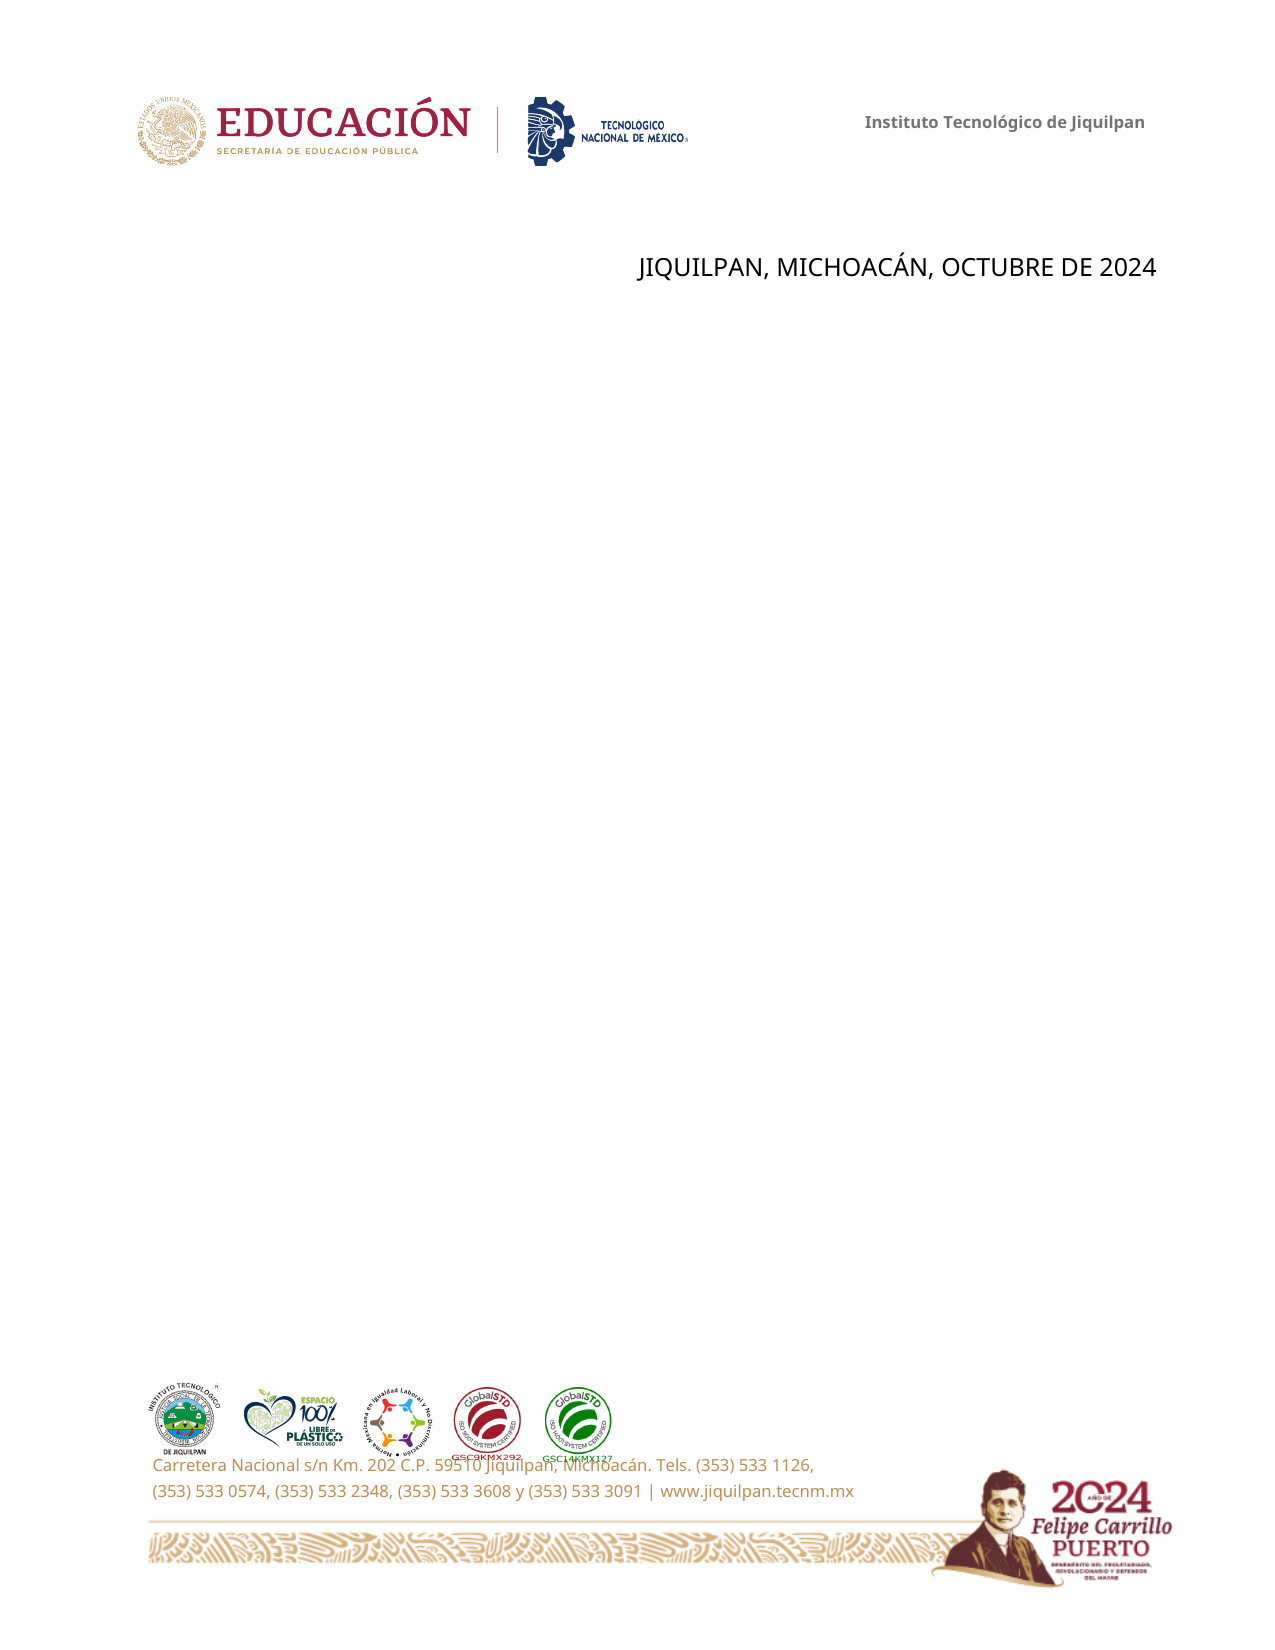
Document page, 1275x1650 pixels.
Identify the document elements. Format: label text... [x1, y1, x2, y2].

picture [31, 1381, 1275, 1650]
text JIQUILPAN, MICHOACÁN, OCTUBRE DE 2024 [148, 250, 1157, 284]
picture [137, 97, 688, 166]
